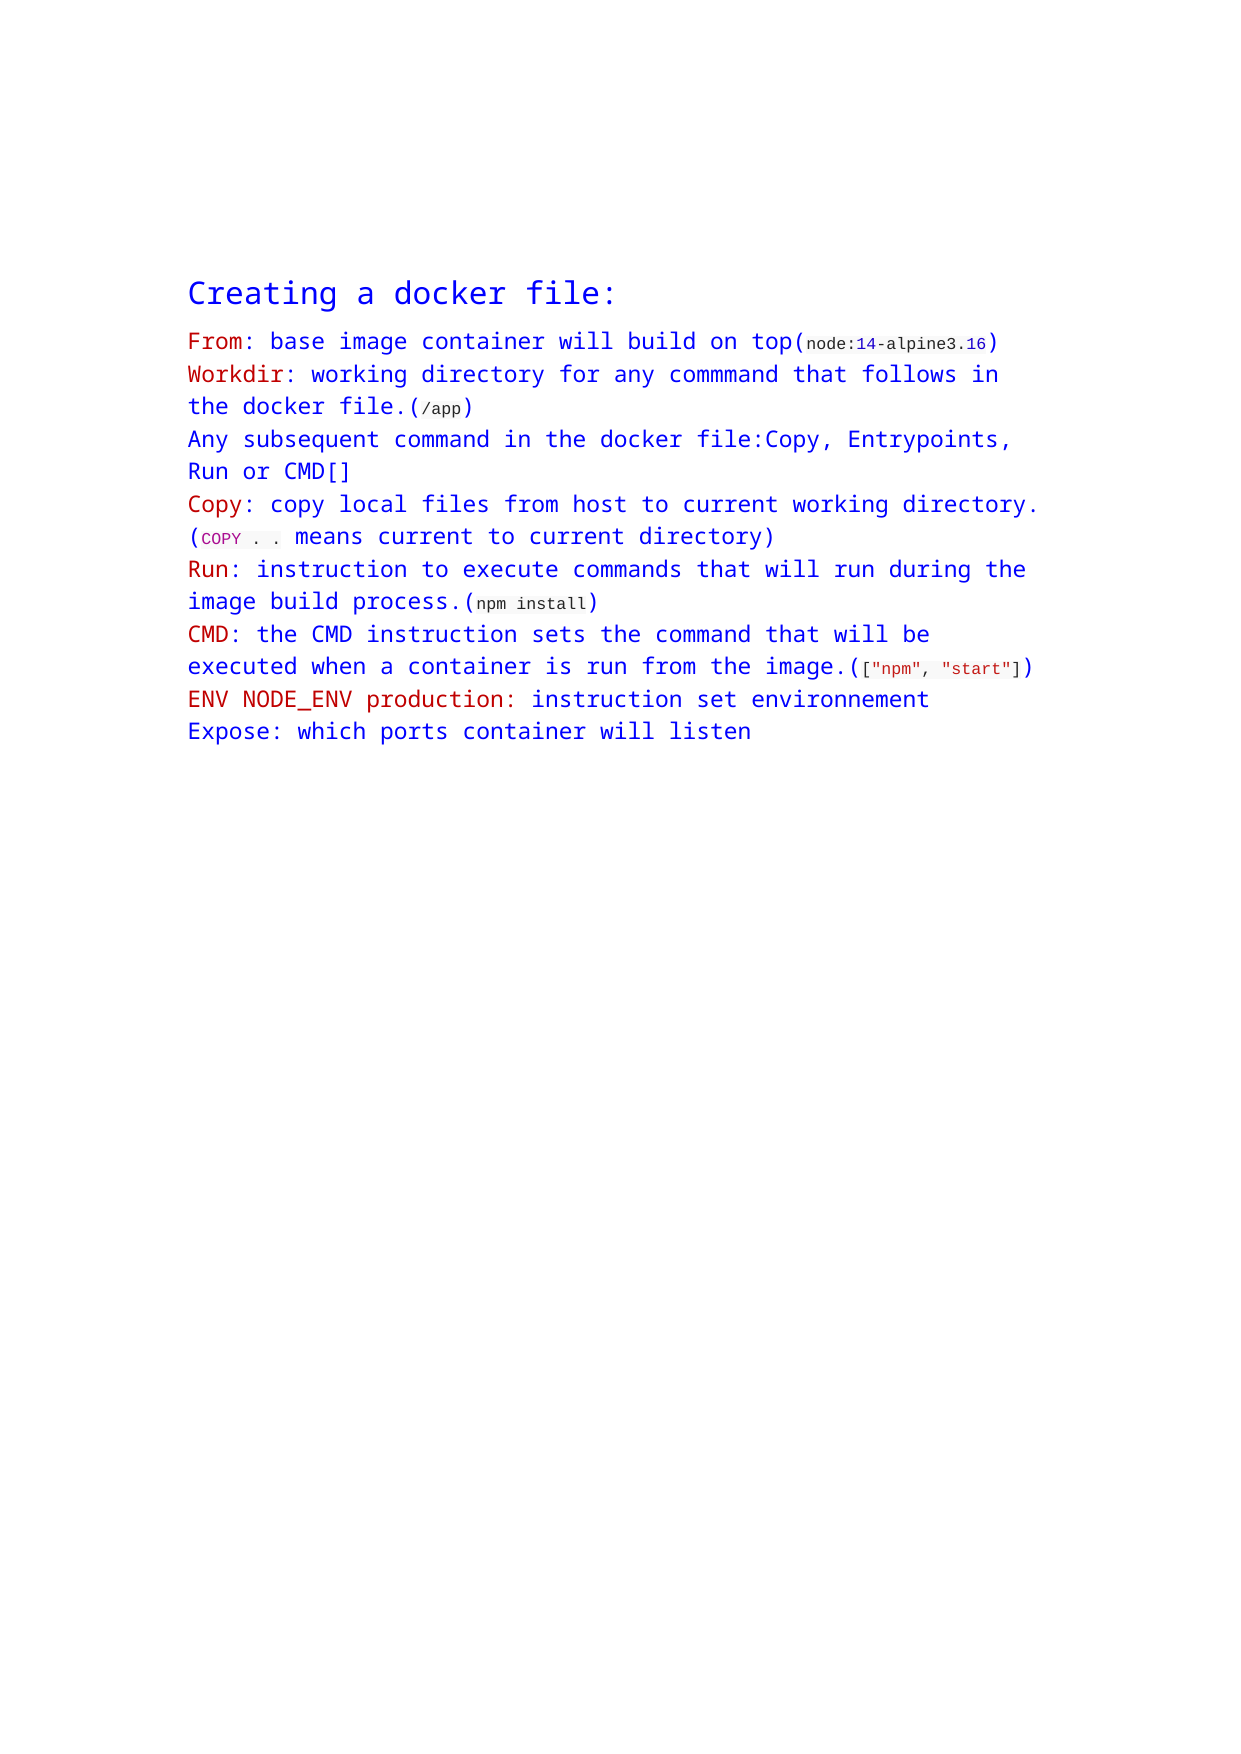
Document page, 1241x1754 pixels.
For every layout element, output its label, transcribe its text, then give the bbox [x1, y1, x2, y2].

list From: base image container will build on top(node:14-alpine3.16) [187, 324, 1053, 357]
list Any subsequent command in the docker file:Copy, Entrypoints, Run or CMD[] [187, 422, 1053, 487]
list Creating a docker file: [187, 259, 1053, 324]
list Copy: copy local files from host to current working directory.(COPY . . means current to current directory) [187, 487, 1053, 552]
list ENV NODE_ENV production: instruction set environnement [187, 682, 1053, 714]
list Expose: which ports container will listen [187, 714, 1053, 747]
list CMD: the CMD instruction sets the command that will be executed when a container is run from the image.(["npm", "start"]) [187, 617, 1053, 682]
list Run: instruction to execute commands that will run during the image build process.(npm install) [187, 552, 1053, 617]
list Workdir: working directory for any commmand that follows in the docker file.(/app) [187, 357, 1053, 422]
